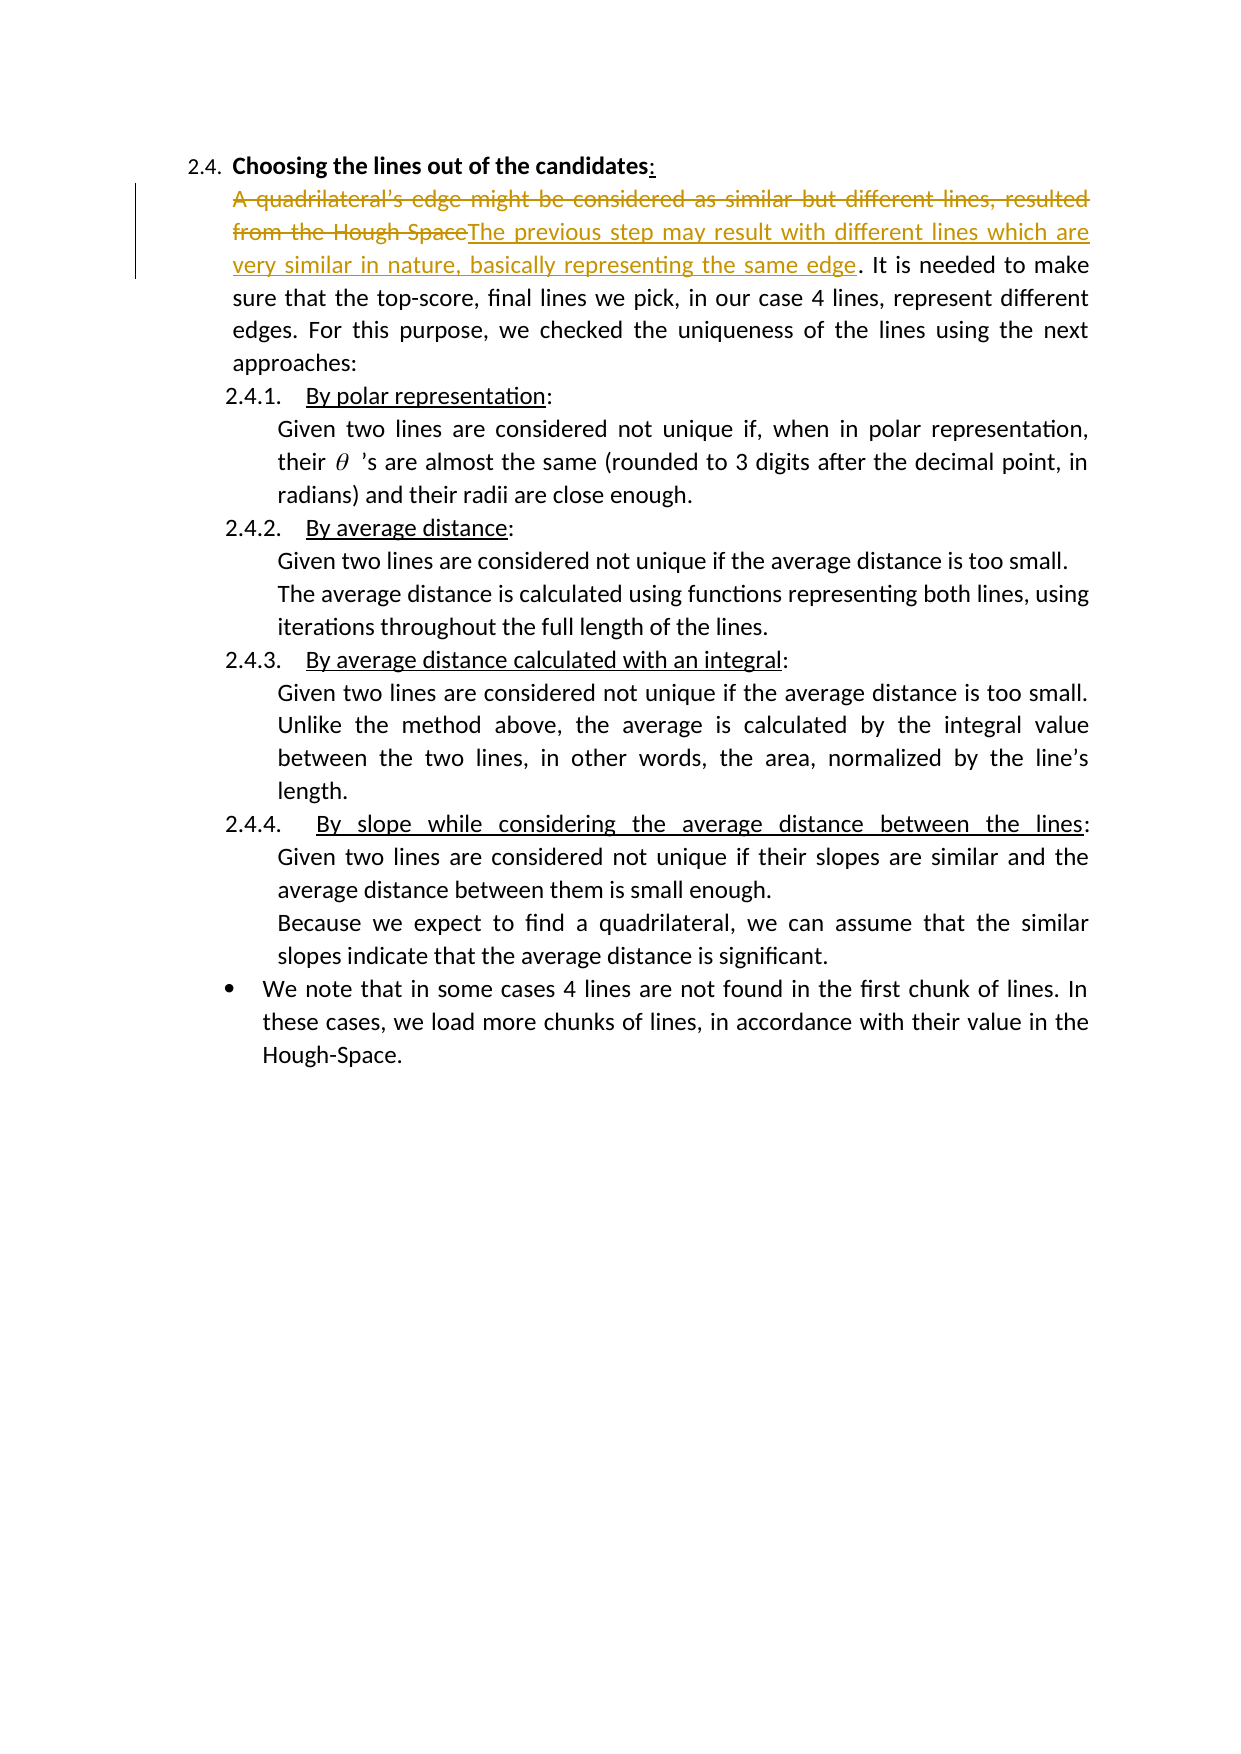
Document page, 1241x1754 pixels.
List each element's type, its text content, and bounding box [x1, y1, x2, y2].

list Choosing the lines out of the candidates: [187, 150, 1090, 181]
list The average distance is calculated using functions representing both lines, using iterations throughout the full length of the lines. [277, 578, 1090, 641]
list By slope while considering the average distance between the lines: Given two lines are considered not unique if their slopes are similar and the average distance between them is small enough. [225, 808, 1090, 905]
list Given two lines are considered not unique if the average distance is too small. Unlike the method above, the average is calculated by the integral value between the two lines, in other words, the area, normalized by the line’s length. [277, 677, 1090, 806]
list We note that in some cases 4 lines are not found in the first chunk of lines. In these cases, we load more chunks of lines, in accordance with their value in the Hough-Space. [225, 973, 1090, 1069]
list Given two lines are considered not unique if the average distance is too small. [277, 545, 1090, 576]
list Given two lines are considered not unique if, when in polar representation, their q ’s are almost the same (rounded to 3 digits after the decimal point, in radians) and their radii are close enough. [277, 413, 1090, 510]
list By average distance: [225, 512, 1090, 543]
list . It is needed to make sure that the top-score, final lines we pick, in our case 4 lines, represent different edges. For this purpose, we checked the uniqueness of the lines using the next approaches: [232, 201, 1090, 378]
list By average distance calculated with an integral: [225, 644, 1090, 674]
list Because we expect to find a quadrilateral, we can assume that the similar slopes indicate that the average distance is significant. [277, 907, 1090, 971]
list . It is needed to make sure that the top-score, final lines we pick, in our case 4 lines, represent different edges. For this purpose, we checked the uniqueness of the lines using the next approaches: [232, 183, 1090, 199]
list By polar representation: [225, 380, 1090, 411]
